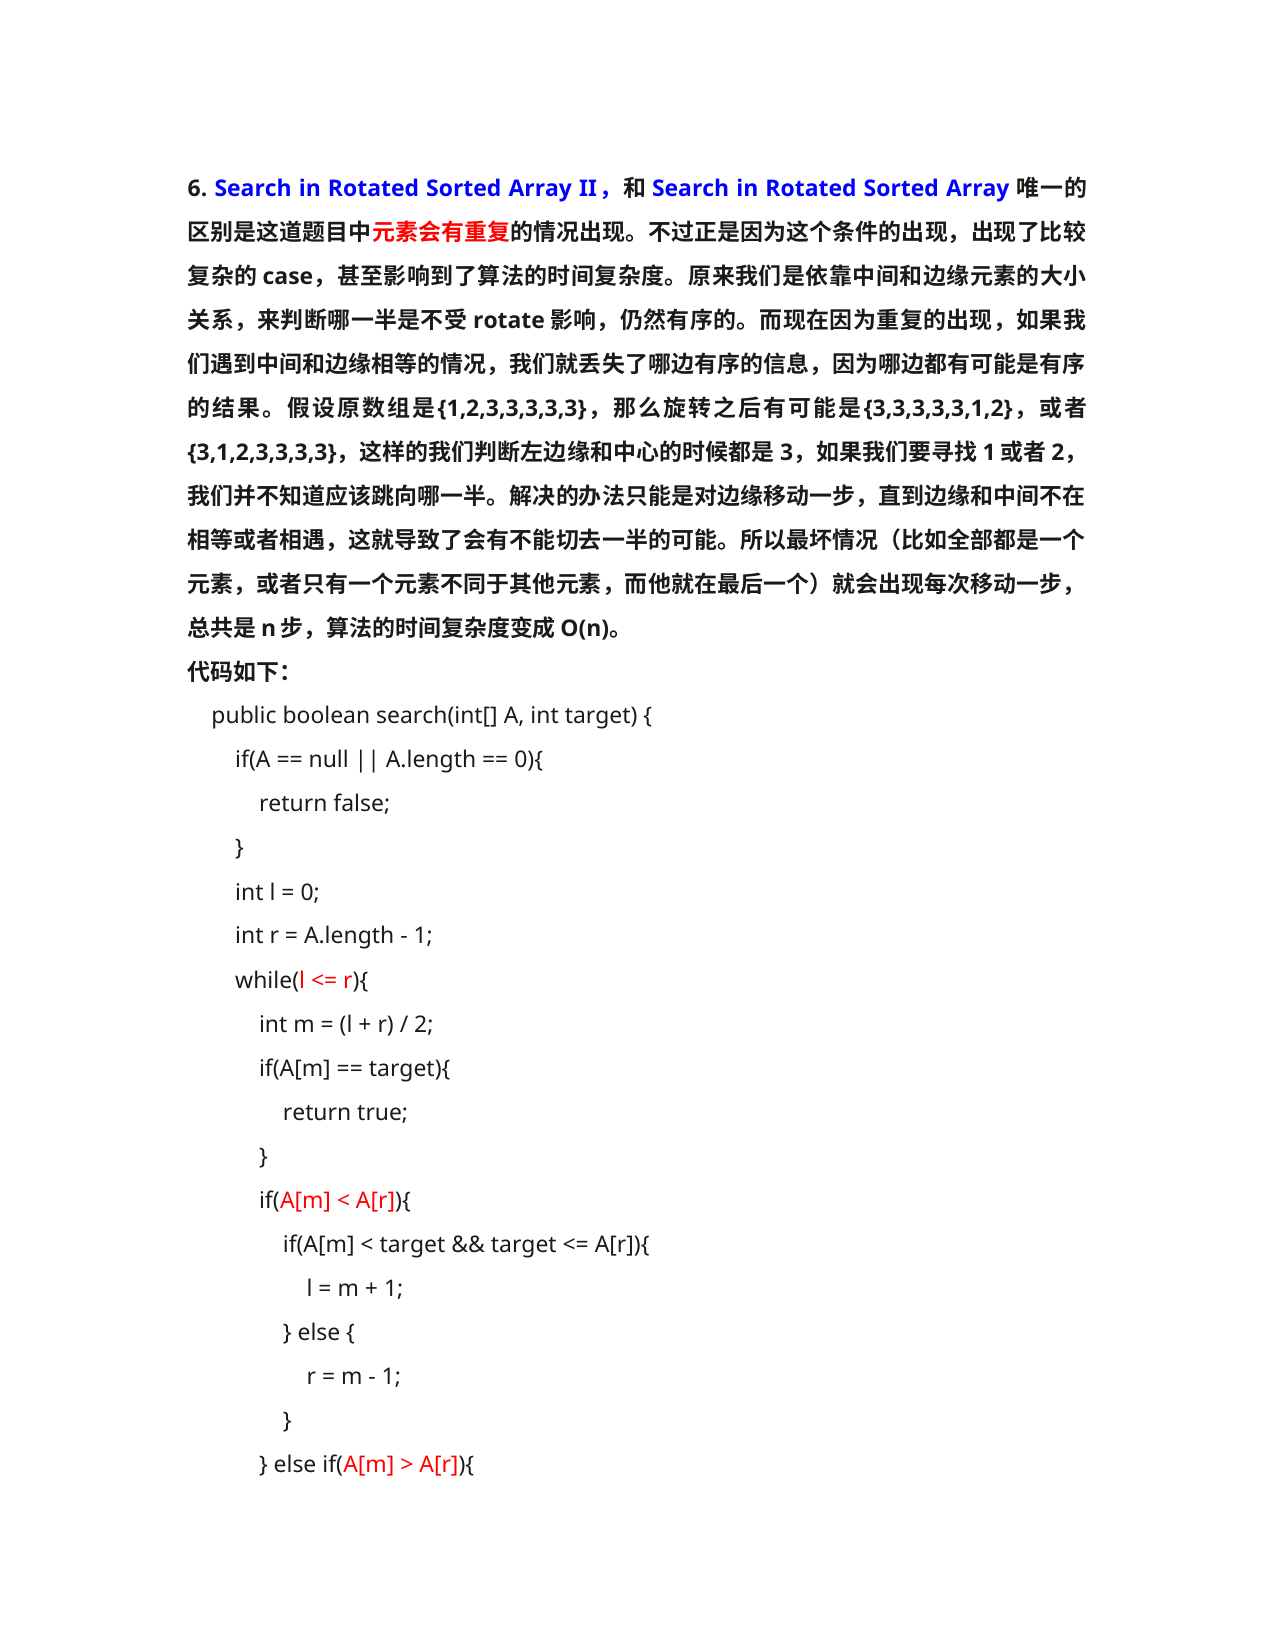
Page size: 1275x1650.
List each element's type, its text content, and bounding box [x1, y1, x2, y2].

text } [187, 825, 1087, 869]
text return false; [187, 781, 1087, 825]
text if(A == null || A.length == 0){ [187, 737, 1087, 781]
text while(l <= r){ [187, 957, 1087, 1001]
text } [187, 1398, 1087, 1442]
text 6. Search in Rotated Sorted Array II，和Search in Rotated Sorted Array唯一的区别是这道题目中元素会有重复的情况出现。不过正是因为这个条件的出现，出现了比较复杂的case，甚至影响到了算法的时间复杂度。原来我们是依靠中间和边缘元素的大小关系，来判断哪一半是不受rotate影响，仍然有序的。而现在因为重复的出现，如果我们遇到中间和边缘相等的情况，我们就丢失了哪边有序的信息，因为哪边都有可能是有序的结果。假设原数组是{1,2,3,3,3,3,3}，那么旋转之后有可能是{3,3,3,3,3,1,2}，或者{3,1,2,3,3,3,3}，这样的我们判断左边缘和中心的时候都是3，如果我们要寻找1或者2，我们并不知道应该跳向哪一半。解决的办法只能是对边缘移动一步，直到边缘和中间不在相等或者相遇，这就导致了会有不能切去一半的可能。所以最坏情况（比如全部都是一个元素，或者只有一个元素不同于其他元素，而他就在最后一个）就会出现每次移动一步，总共是n步，算法的时间复杂度变成O(n)。 [187, 164, 1087, 649]
text if(A[m] == target){ [187, 1045, 1087, 1089]
text 代码如下： [187, 649, 1087, 693]
text l = m + 1; [187, 1266, 1087, 1310]
text } [187, 1133, 1087, 1177]
text int r = A.length - 1; [187, 913, 1087, 957]
text public boolean search(int[] A, int target) { [187, 693, 1087, 737]
text return true; [187, 1089, 1087, 1133]
text int m = (l + r) / 2; [187, 1001, 1087, 1045]
text if(A[m] < target && target <= A[r]){ [187, 1222, 1087, 1266]
text int l = 0; [187, 869, 1087, 913]
text r = m - 1; [187, 1354, 1087, 1398]
text if(A[m] < A[r]){ [187, 1177, 1087, 1222]
text } else { [187, 1310, 1087, 1354]
text } else if(A[m] > A[r]){ [187, 1442, 1087, 1486]
